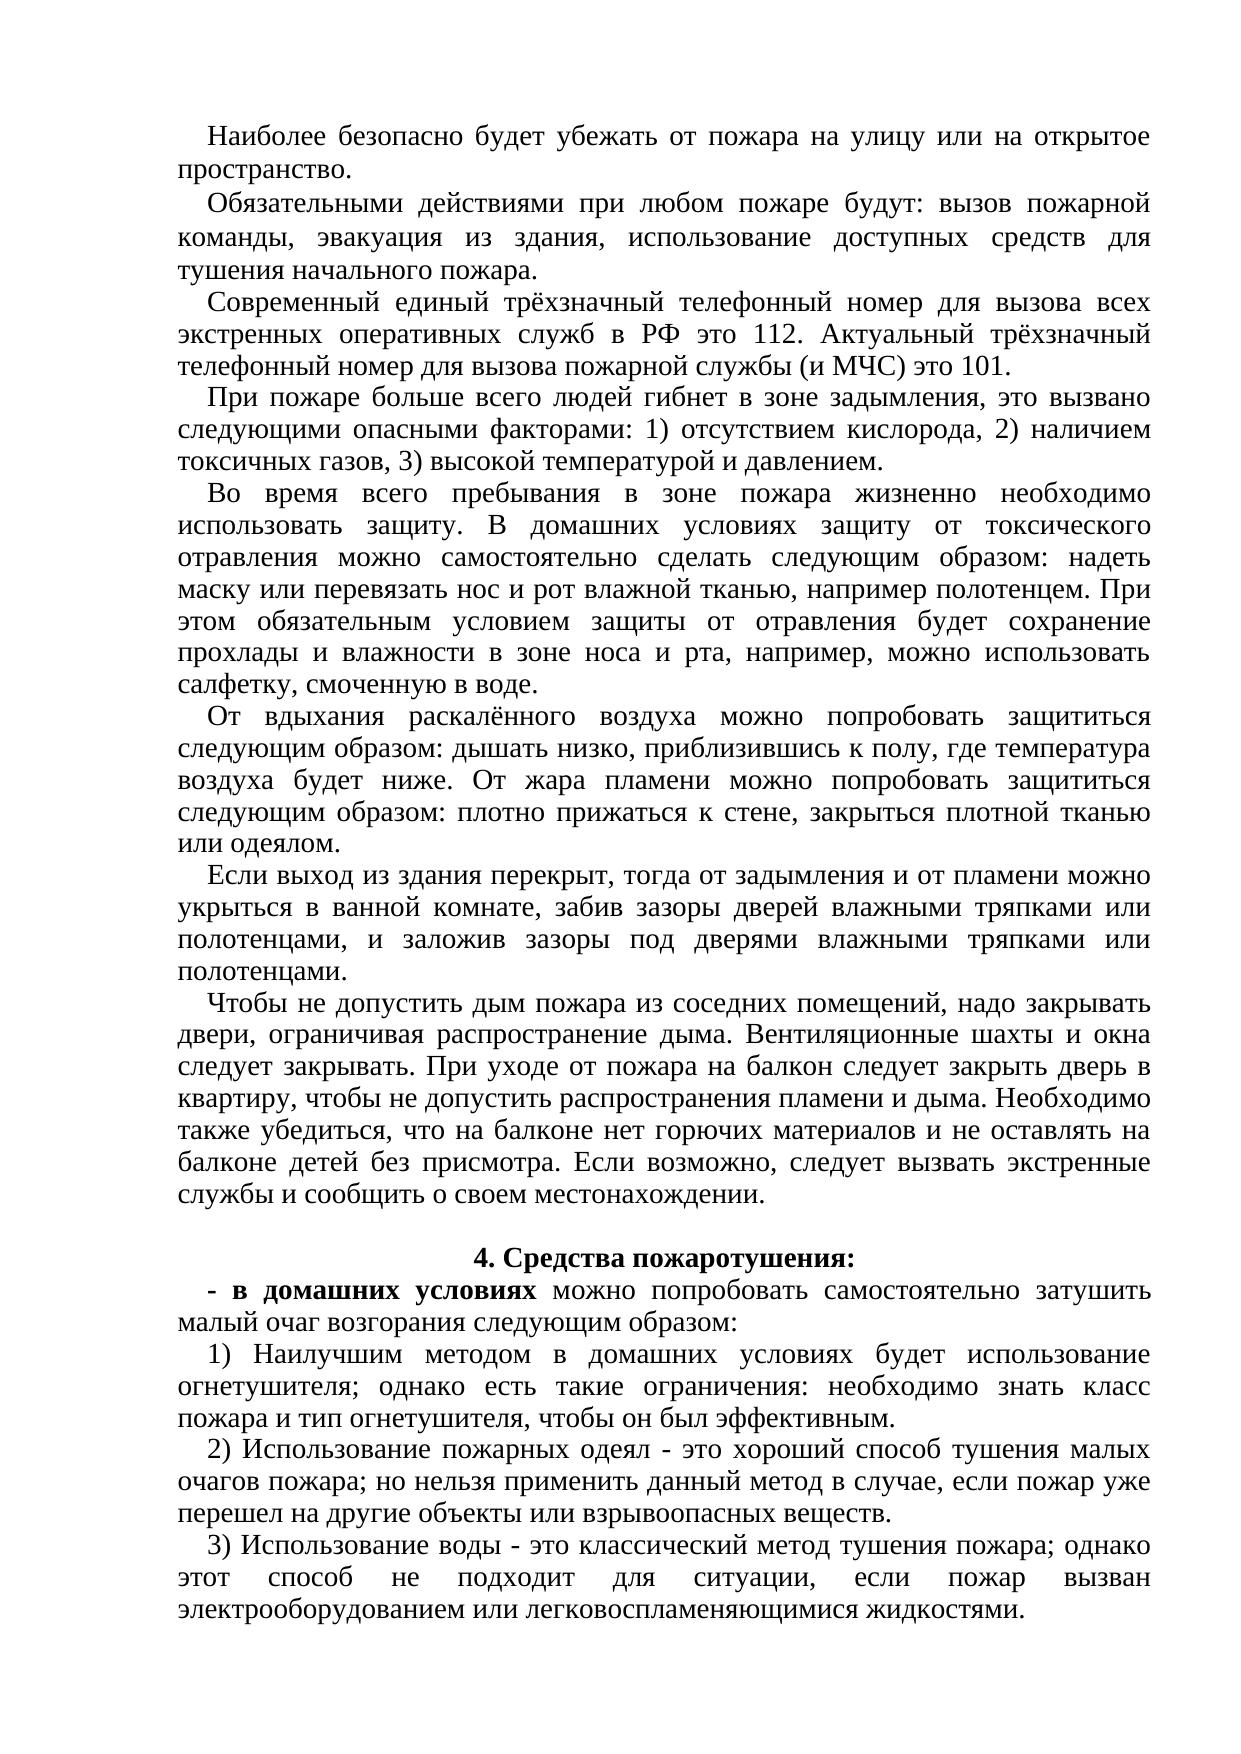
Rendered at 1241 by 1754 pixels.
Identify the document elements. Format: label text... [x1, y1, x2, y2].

text Если выход из здания перекрыт, тогда от задымления и от пламени можно укрыться в ванной комнате, забив зазоры дверей влажными тряпками или полотенцами, и заложив зазоры под дверями влажными тряпками или полотенцами. [177, 859, 1152, 987]
text - в домашних условиях можно попробовать самостоятельно затушить малый очаг возгорания следующим образом: [177, 1274, 1152, 1338]
text От вдыхания раскалённого воздуха можно попробовать защититься следующим образом: дышать низко, приблизившись к полу, где температура воздуха будет ниже. От жара пламени можно попробовать защититься следующим образом: плотно прижаться к стене, закрыться плотной тканью или одеялом. [177, 700, 1152, 859]
text Современный единый трёхзначный телефонный номер для вызова всех экстренных оперативных служб в РФ это 112. Актуальный трёхзначный телефонный номер для вызова пожарной службы (и МЧС) это 101. [177, 286, 1152, 381]
text 1) Наилучшим методом в домашних условиях будет использование огнетушителя; однако есть такие ограничения: необходимо знать класс пожара и тип огнетушителя, чтобы он был эффективным. [177, 1338, 1152, 1433]
text Наиболее безопасно будет убежать от пожара на улицу или на открытое пространство. [177, 118, 1152, 185]
text 3) Использование воды - это классический метод тушения пожара; однако этот способ не подходит для ситуации, если пожар вызван электрооборудованием или легковоспламеняющимися жидкостями. [177, 1529, 1152, 1624]
text При пожаре больше всего людей гибнет в зоне задымления, это вызвано следующими опасными факторами: 1) отсутствием кислорода, 2) наличием токсичных газов, 3) высокой температурой и давлением. [177, 381, 1152, 477]
text 4. Средства пожаротушения: [177, 1241, 1152, 1274]
text Во время всего пребывания в зоне пожара жизненно необходимо использовать защиту. В домашних условиях защиту от токсического отравления можно самостоятельно сделать следующим образом: надеть маску или перевязать нос и рот влажной тканью, например полотенцем. При этом обязательным условием защиты от отравления будет сохранение прохлады и влажности в зоне носа и рта, например, можно использовать салфетку, смоченную в воде. [177, 477, 1152, 700]
text 2) Использование пожарных одеял - это хороший способ тушения малых очагов пожара; но нельзя применить данный метод в случае, если пожар уже перешел на другие объекты или взрывоопасных веществ. [177, 1433, 1152, 1529]
text Чтобы не допустить дым пожара из соседних помещений, надо закрывать двери, ограничивая распространение дыма. Вентиляционные шахты и окна следует закрывать. При уходе от пожара на балкон следует закрыть дверь в квартиру, чтобы не допустить распространения пламени и дыма. Необходимо также убедиться, что на балконе нет горючих материалов и не оставлять на балконе детей без присмотра. Если возможно, следует вызвать экстренные службы и сообщить о своем местонахождении. [177, 987, 1152, 1209]
text Обязательными действиями при любом пожаре будут: вызов пожарной команды, эвакуация из здания, использование доступных средств для тушения начального пожара. [177, 185, 1152, 286]
